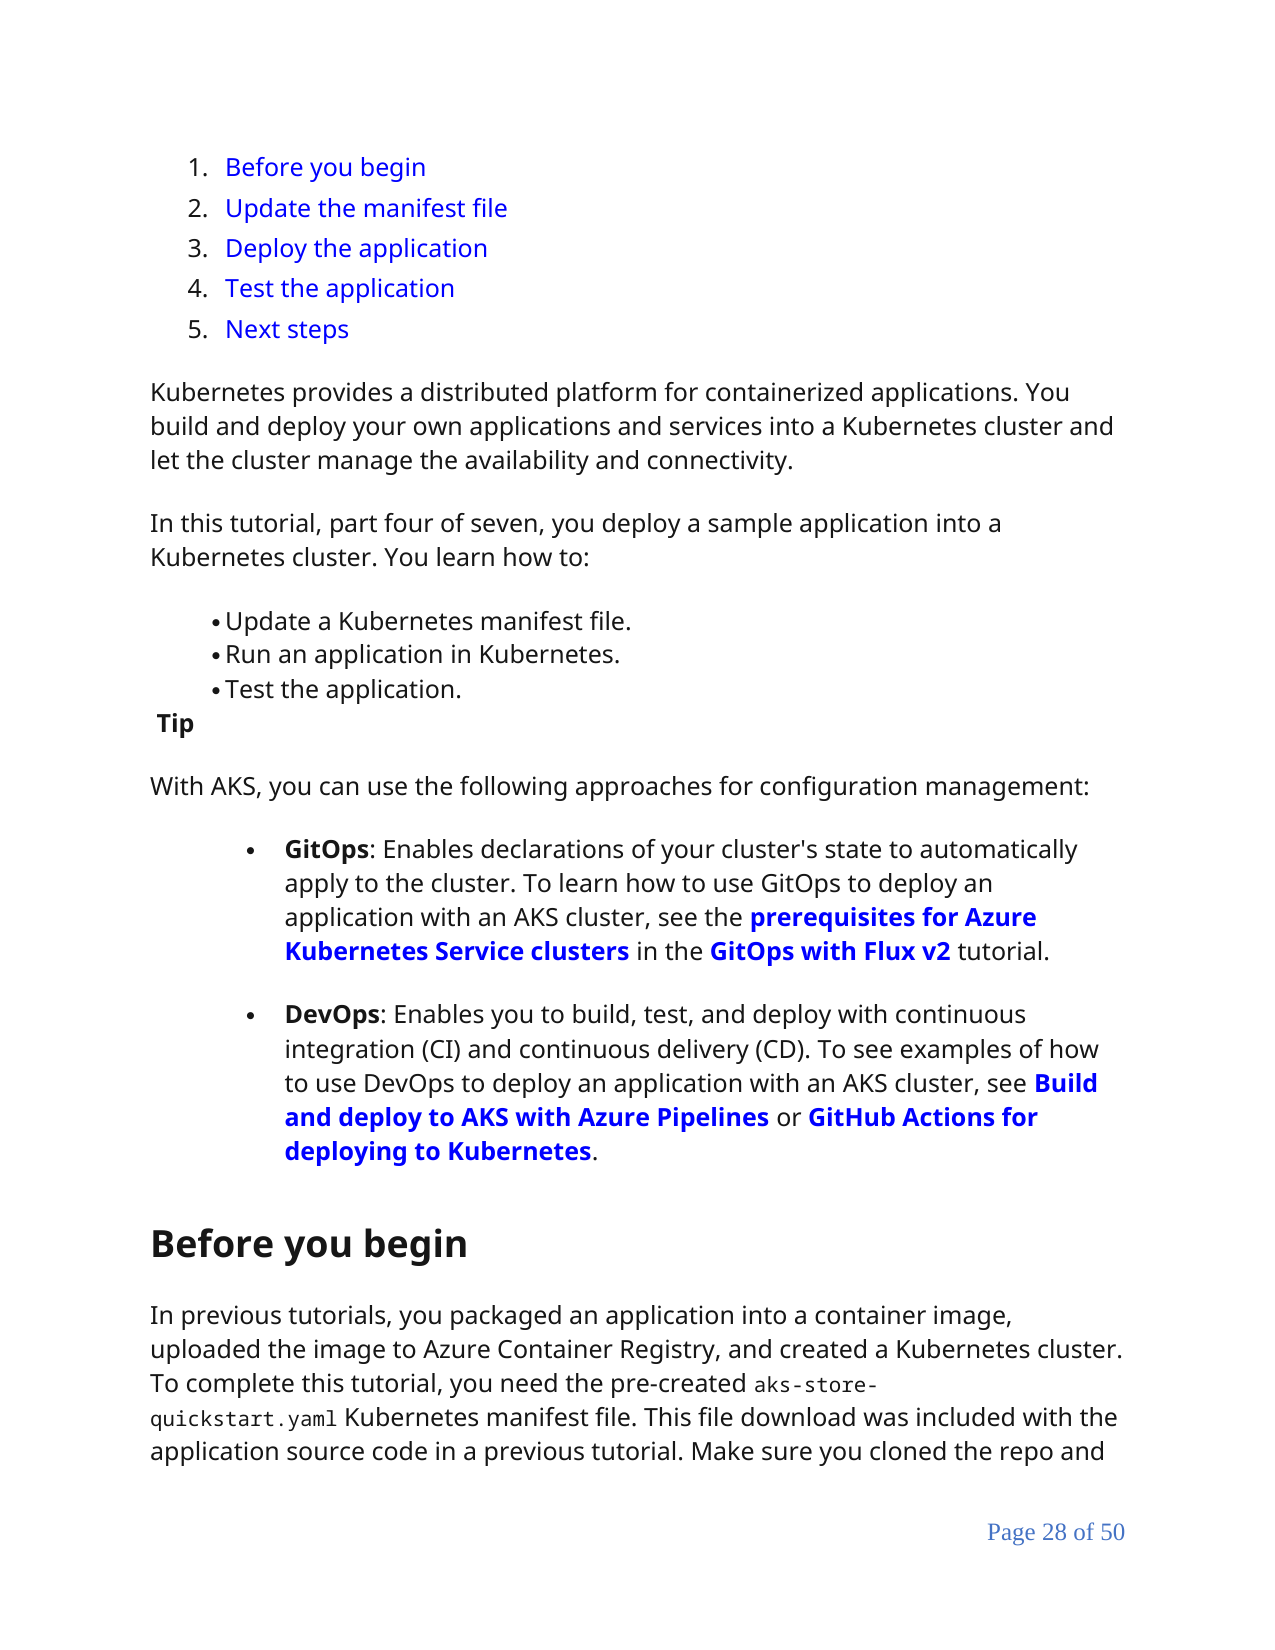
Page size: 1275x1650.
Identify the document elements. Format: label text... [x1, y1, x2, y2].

list Deploy the application [187, 231, 1125, 265]
list Update a Kubernetes manifest file. [212, 603, 1125, 637]
list Next steps [187, 311, 1125, 345]
text In this tutorial, part four of seven, you deploy a sample application into a Kubernetes cluster. You learn how to: [150, 506, 1125, 574]
text With AKS, you can use the following approaches for configuration management: [150, 768, 1125, 803]
list GitOps: Enables declarations of your cluster's state to automatically apply to the cluster. To learn how to use GitOps to deploy an application with an AKS cluster, see the prerequisites for Azure Kubernetes Service clusters in the GitOps with Flux v2 tutorial. [247, 832, 1125, 968]
list Before you begin [187, 150, 1125, 184]
list Test the application [187, 271, 1125, 305]
list DevOps: Enables you to build, test, and deploy with continuous integration (CI) and continuous delivery (CD). To see examples of how to use DevOps to deploy an application with an AKS cluster, see Build and deploy to AKS with Azure Pipelines or GitHub Actions for deploying to Kubernetes. [247, 997, 1125, 1167]
title Tip [150, 705, 1125, 739]
text Kubernetes provides a distributed platform for containerized applications. You build and deploy your own applications and services into a Kubernetes cluster and let the cluster manage the availability and connectivity. [150, 374, 1125, 477]
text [150, 1298, 1125, 1468]
list Update the manifest file [187, 190, 1125, 224]
list Run an application in Kubernetes. [212, 637, 1125, 671]
subtitle Before you begin [150, 1217, 1125, 1268]
list Test the application. [212, 671, 1125, 705]
